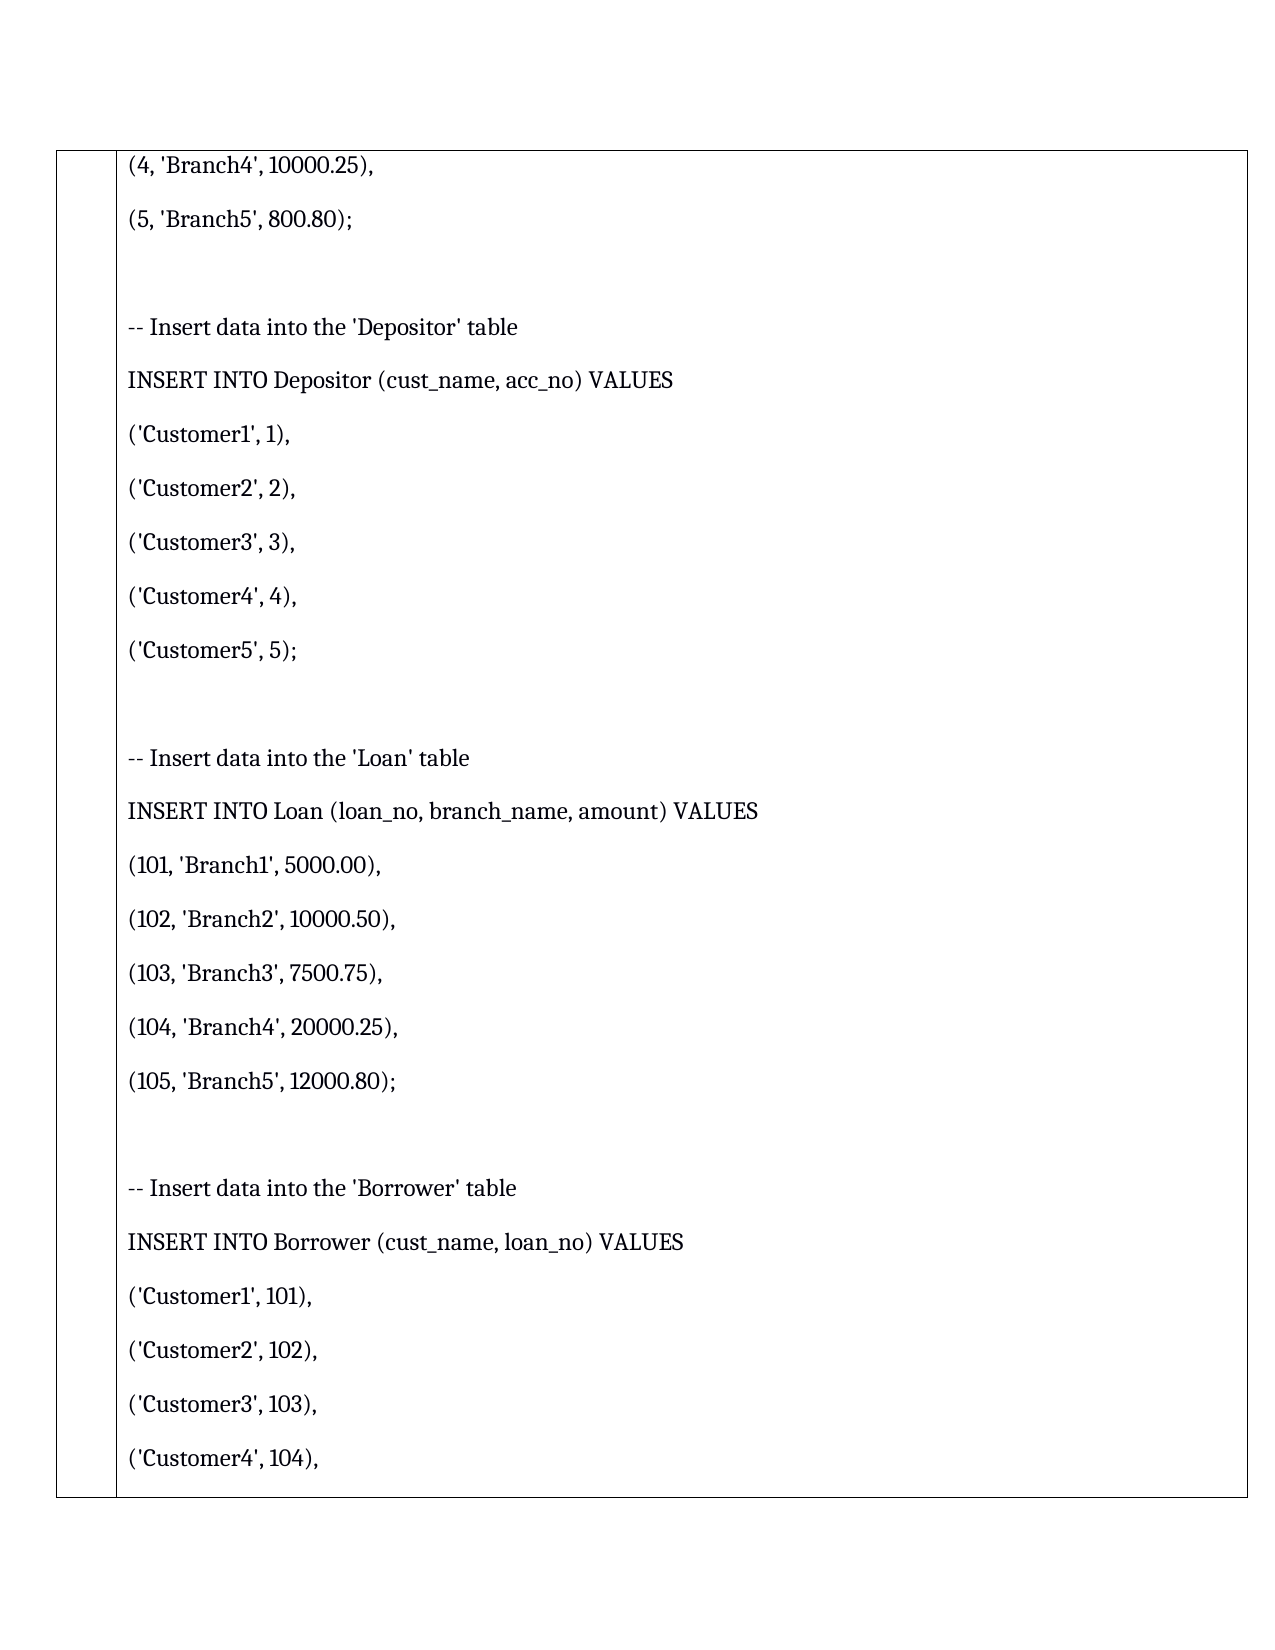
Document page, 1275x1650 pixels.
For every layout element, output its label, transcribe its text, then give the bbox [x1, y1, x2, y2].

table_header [117, 151, 1247, 1497]
table_header 1 [57, 151, 116, 1497]
